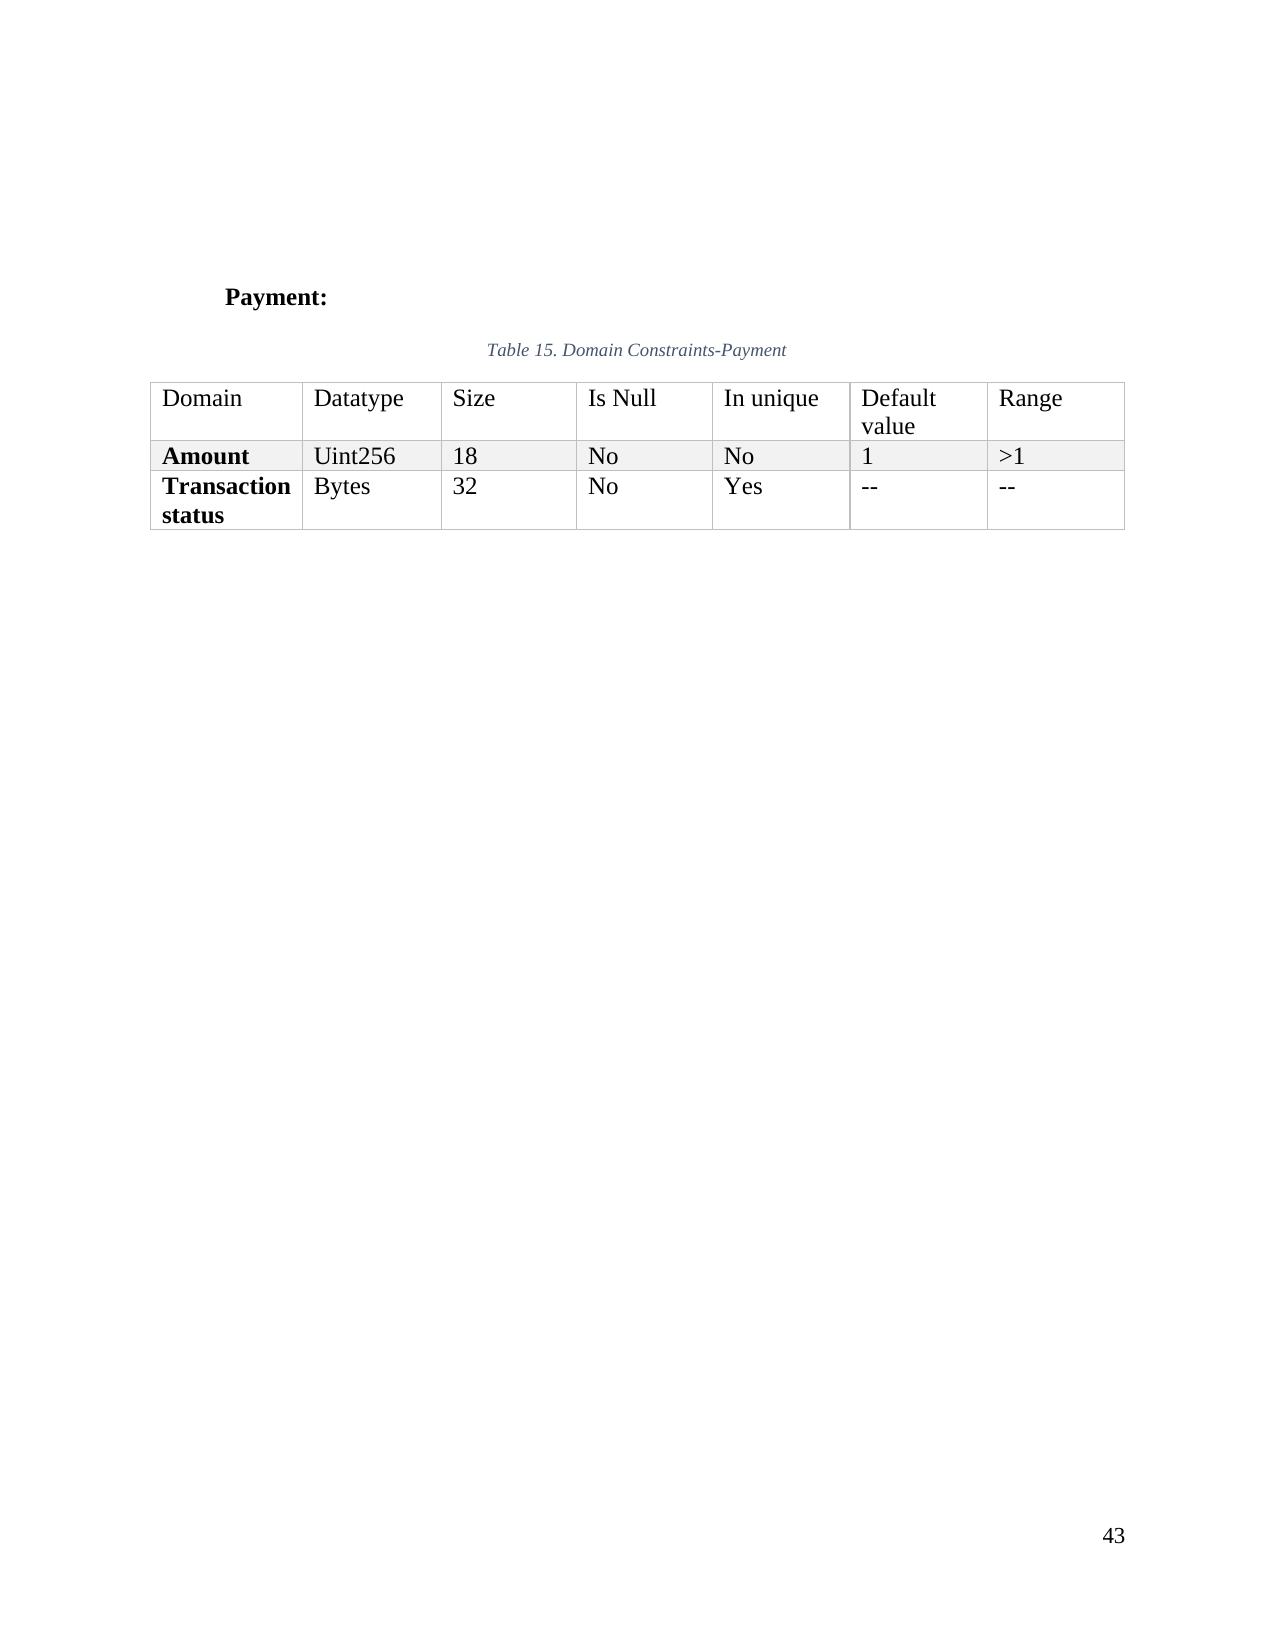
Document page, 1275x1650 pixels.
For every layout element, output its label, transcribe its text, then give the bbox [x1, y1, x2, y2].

table_cell Amount [151, 441, 302, 470]
table_cell Uint256 [303, 441, 441, 470]
text Payment: [150, 282, 1125, 311]
table_cell No [713, 441, 849, 470]
table_header In unique [713, 383, 849, 440]
table_cell Yes [713, 471, 849, 528]
table_cell -- [851, 471, 987, 528]
table_header Is Null [577, 383, 712, 440]
table_cell 18 [442, 441, 576, 470]
table_header Datatype [303, 383, 441, 440]
table_cell 1 [851, 441, 987, 470]
table_cell No [577, 471, 712, 528]
table_header Size [442, 383, 576, 440]
table_header Domain [151, 383, 302, 440]
table_cell -- [988, 471, 1124, 528]
table_cell 32 [442, 471, 576, 528]
table_cell >1 [988, 441, 1124, 470]
table_cell Bytes [303, 471, 441, 528]
table_header Default value [851, 383, 987, 440]
table_cell No [577, 441, 712, 470]
table_header Range [988, 383, 1124, 440]
table_cell Transaction status [151, 471, 302, 528]
